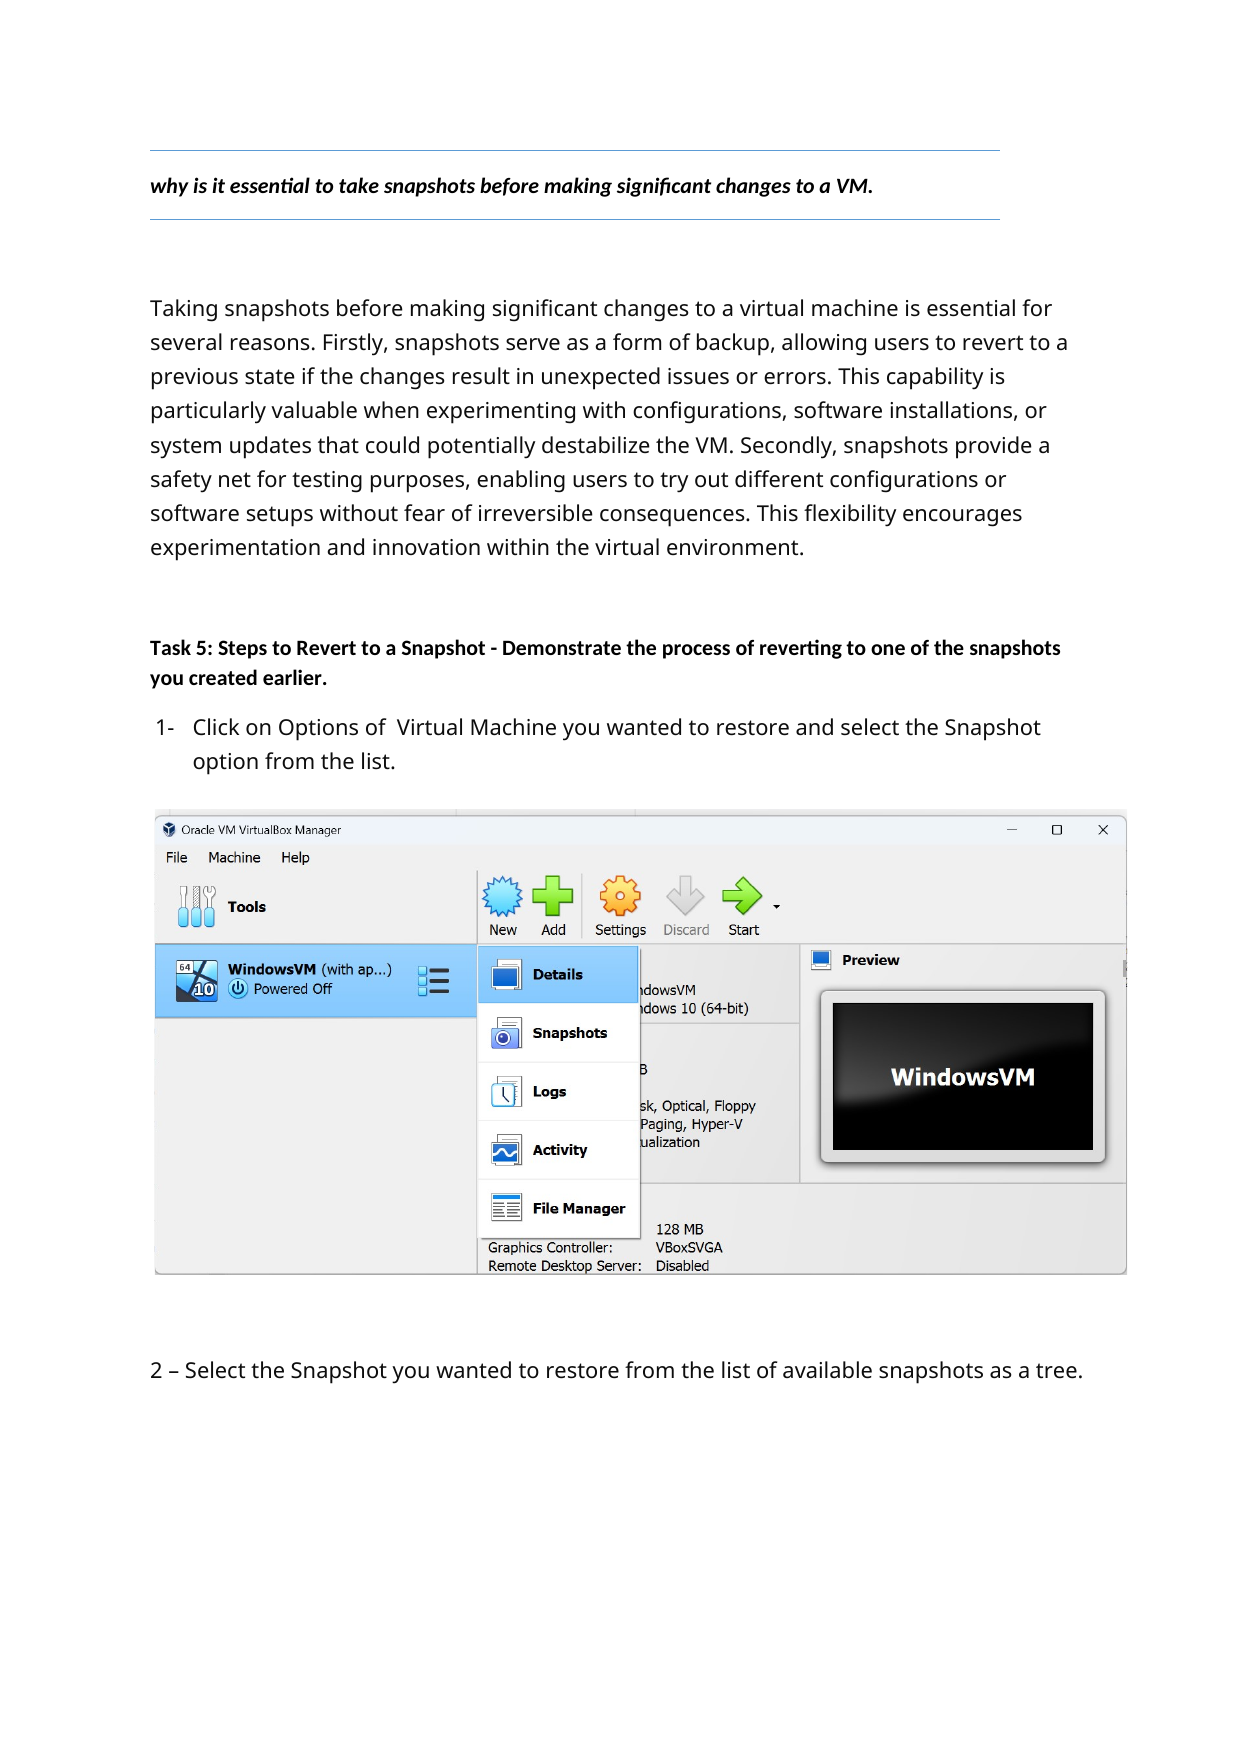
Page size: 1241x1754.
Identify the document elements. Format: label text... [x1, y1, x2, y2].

list Click on Options of Virtual Machine you wanted to restore and select the Snapshot option from the list. [155, 712, 1090, 776]
text why is it essential to take snapshots before making significant changes to a VM. [150, 151, 1000, 219]
text Task 5: Steps to Revert to a Snapshot - Demonstrate the process of reverting to one of the snapshots you created earlier. [150, 634, 1090, 691]
text Taking snapshots before making significant changes to a virtual machine is essential for several reasons. Firstly, snapshots serve as a form of backup, allowing users to revert to a previous state if the changes result in unexpected issues or errors. This capability is particularly valuable when experimenting with configurations, software installations, or system updates that could potentially destabilize the VM. Secondly, snapshots provide a safety net for testing purposes, enabling users to try out different configurations or software setups without fear of irreversible consequences. This flexibility encourages experimentation and innovation within the virtual environment. [150, 262, 1090, 562]
picture [154, 809, 1128, 1275]
